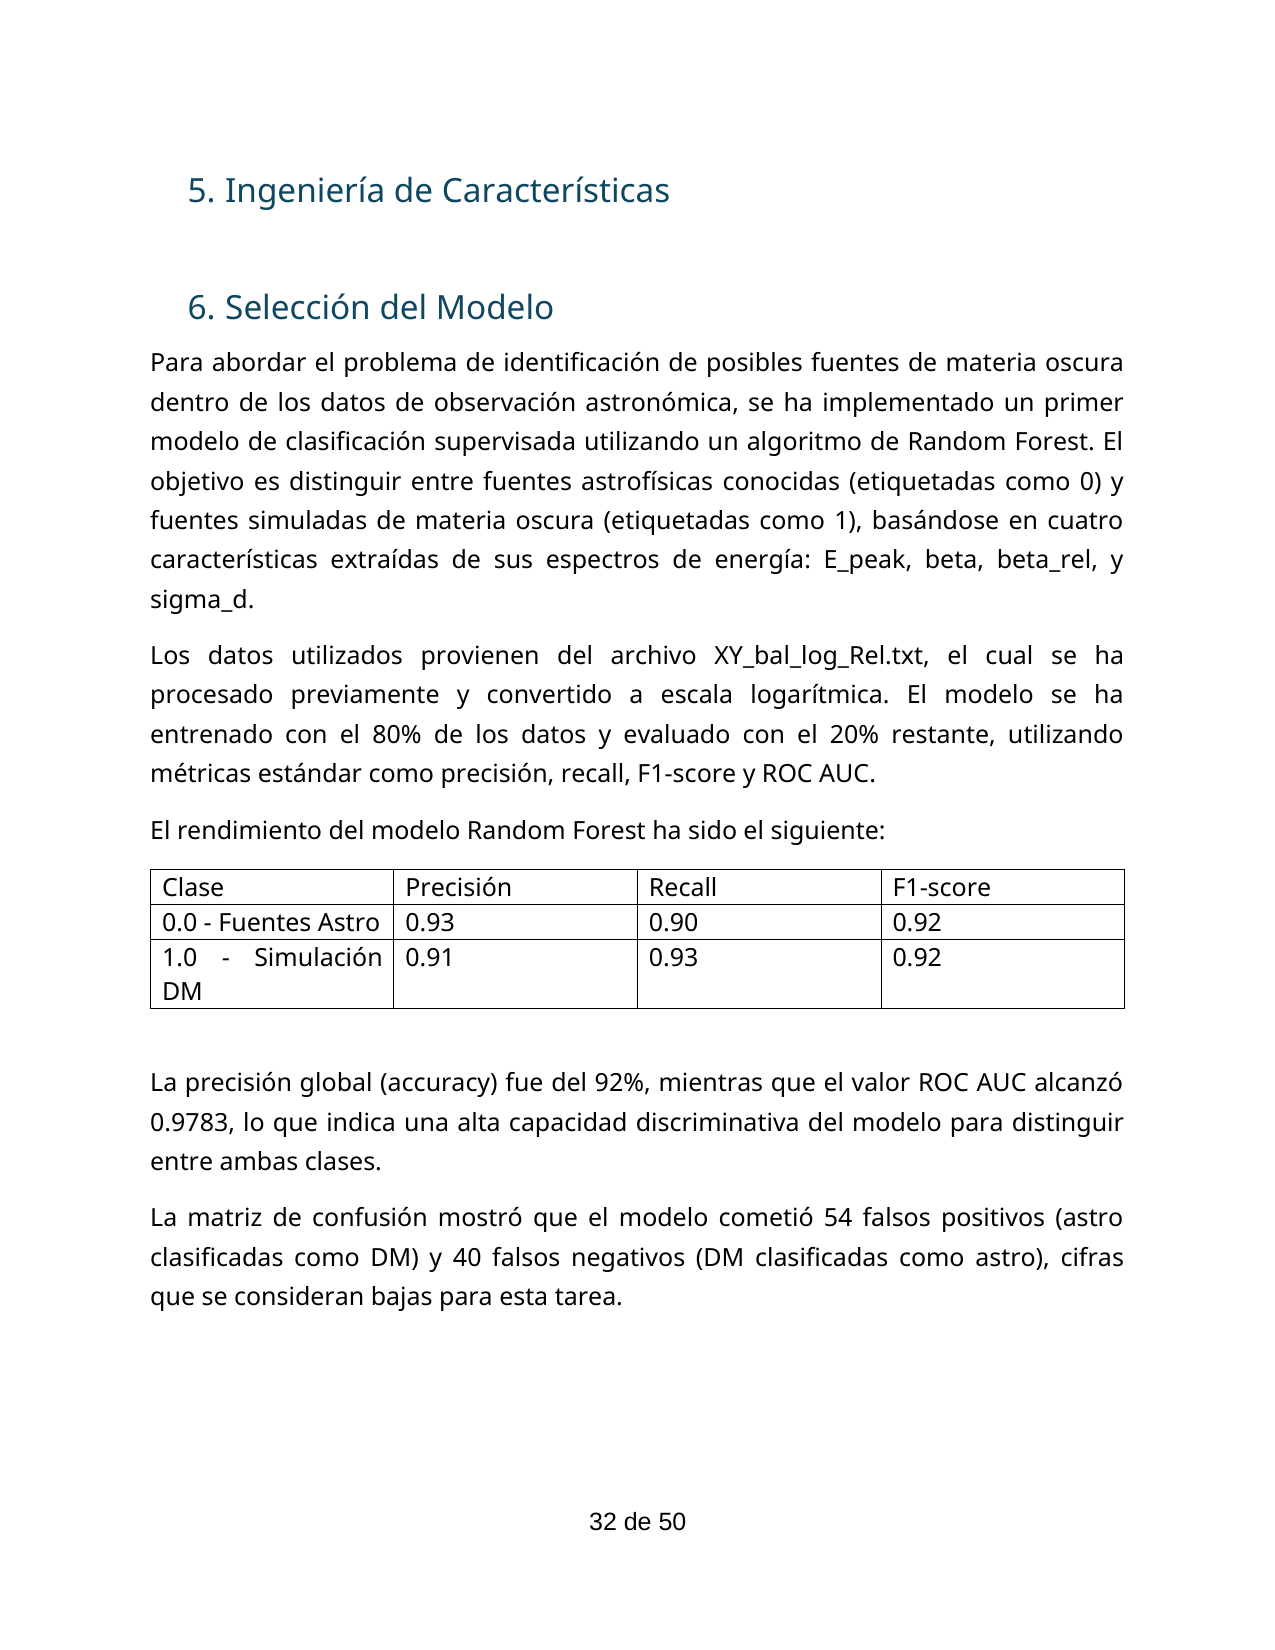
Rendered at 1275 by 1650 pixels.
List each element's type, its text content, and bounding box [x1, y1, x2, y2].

table_header Clase [151, 870, 393, 903]
table_header F1-score [882, 870, 1124, 903]
table_cell 1.0 - Simulación DM [151, 940, 393, 1008]
text La matriz de confusión mostró que el modelo cometió 54 falsos positivos (astro clasificadas como DM) y 40 falsos negativos (DM clasificadas como astro), cifras que se consideran bajas para esta tarea. [150, 1200, 1125, 1313]
text El rendimiento del modelo Random Forest ha sido el siguiente: [150, 812, 1125, 846]
text Para abordar el problema de identificación de posibles fuentes de materia oscura dentro de los datos de observación astronómica, se ha implementado un primer modelo de clasificación supervisada utilizando un algoritmo de Random Forest. El objetivo es distinguir entre fuentes astrofísicas conocidas (etiquetadas como 0) y fuentes simuladas de materia oscura (etiquetadas como 1), basándose en cuatro características extraídas de sus espectros de energía: E_peak, beta, beta_rel, y sigma_d. [150, 345, 1125, 616]
table_cell 0.0 - Fuentes Astro [151, 905, 393, 939]
table_cell 0.93 [394, 905, 637, 939]
table_cell 0.91 [394, 940, 637, 1008]
subtitle Selección del Modelo [187, 284, 1125, 329]
table_cell 0.92 [882, 905, 1124, 939]
table_header Recall [638, 870, 881, 903]
table_header Precisión [394, 870, 637, 903]
text Los datos utilizados provienen del archivo XY_bal_log_Rel.txt, el cual se ha procesado previamente y convertido a escala logarítmica. El modelo se ha entrenado con el 80% de los datos y evaluado con el 20% restante, utilizando métricas estándar como precisión, recall, F1-score y ROC AUC. [150, 638, 1125, 790]
text La precisión global (accuracy) fue del 92%, mientras que el valor ROC AUC alcanzó 0.9783, lo que indica una alta capacidad discriminativa del modelo para distinguir entre ambas clases. [150, 1065, 1125, 1178]
table_cell 0.92 [882, 940, 1124, 1008]
table_cell 0.93 [638, 940, 881, 1008]
table_cell 0.90 [638, 905, 881, 939]
subtitle Ingeniería de Características [187, 167, 1125, 212]
